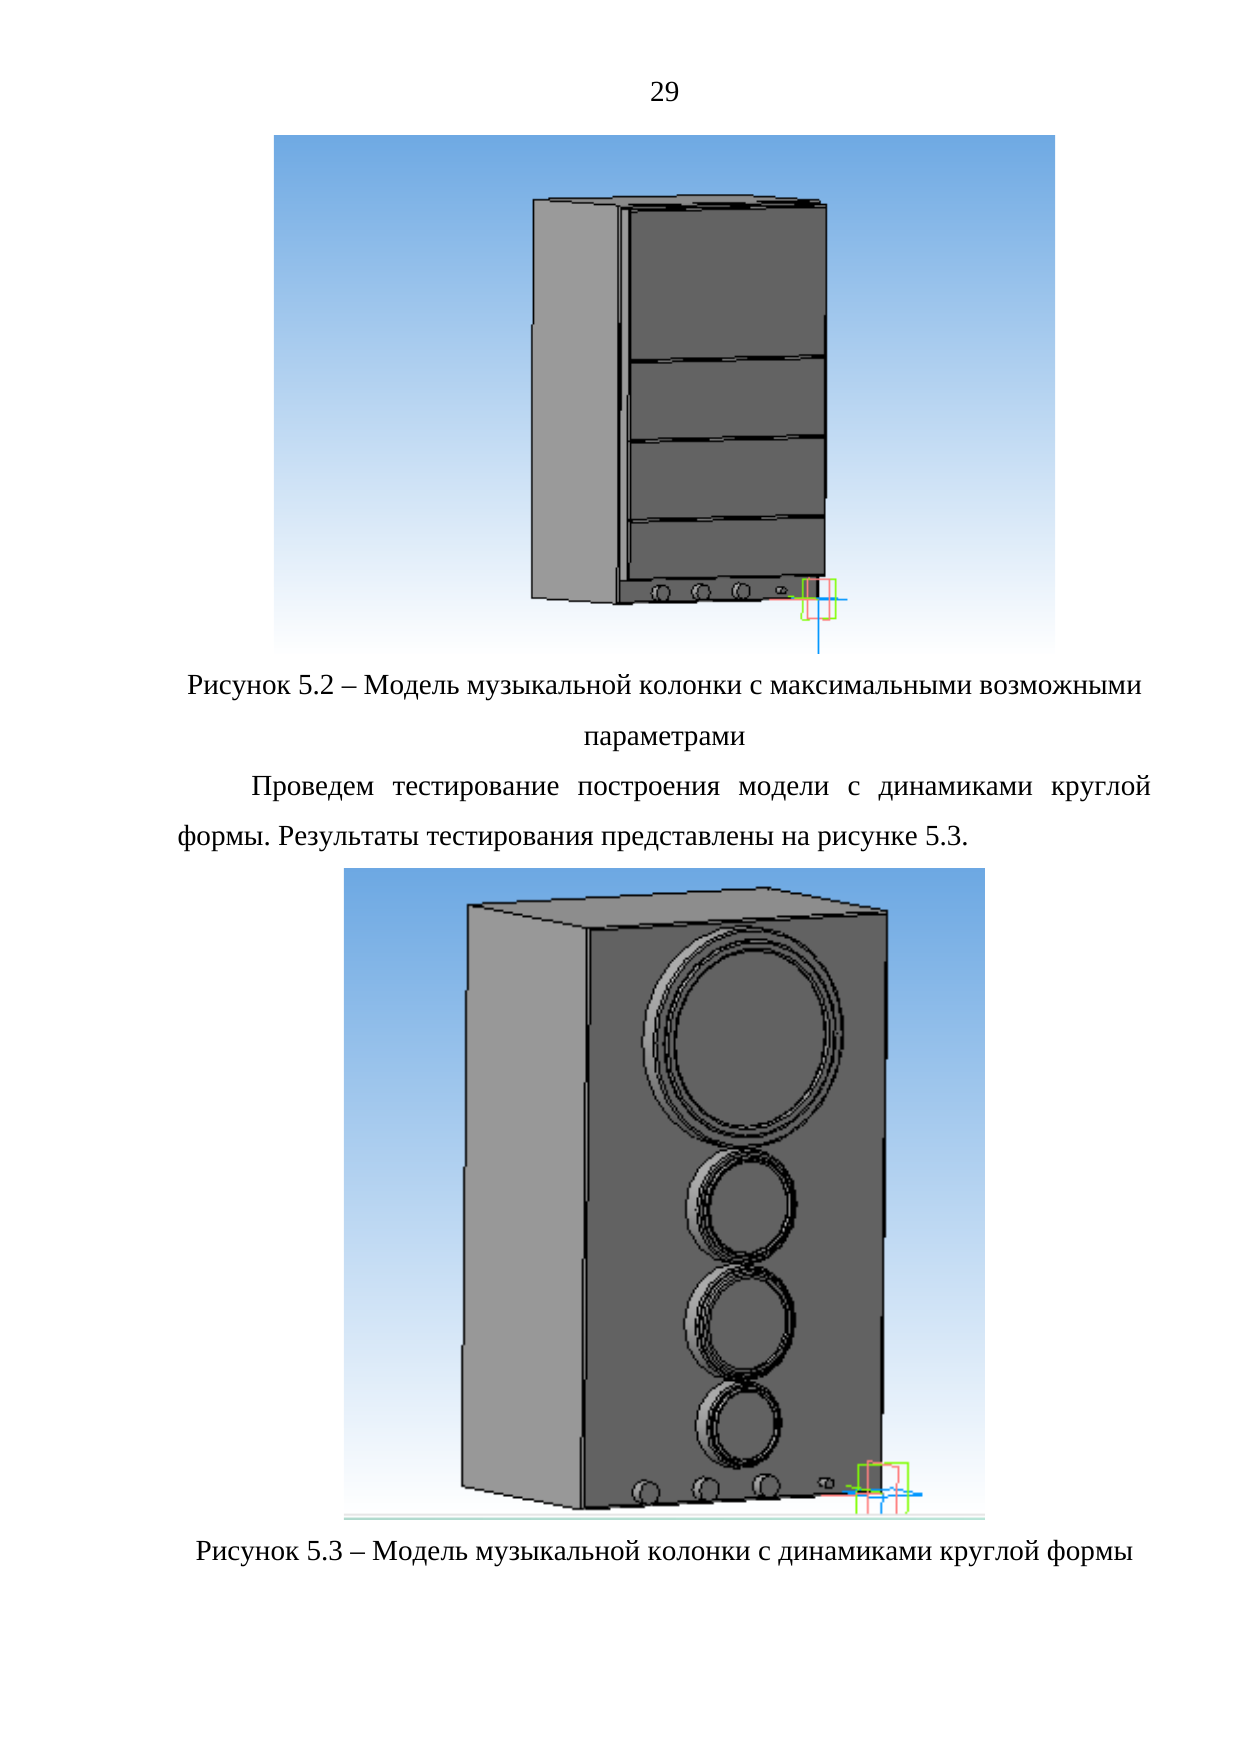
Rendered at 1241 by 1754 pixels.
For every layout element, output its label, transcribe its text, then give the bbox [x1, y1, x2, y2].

text Рисунок 5.2 – Модель музыкальной колонки с максимальными возможными параметрами [177, 667, 1152, 751]
text Рисунок 5.3 – Модель музыкальной колонки с динамиками круглой формы [177, 1533, 1152, 1567]
picture [343, 868, 985, 1520]
text Проведем тестирование построения модели с динамиками круглой формы. Результаты тестирования представлены на рисунке 5.3. [177, 768, 1152, 852]
picture [273, 135, 1055, 654]
